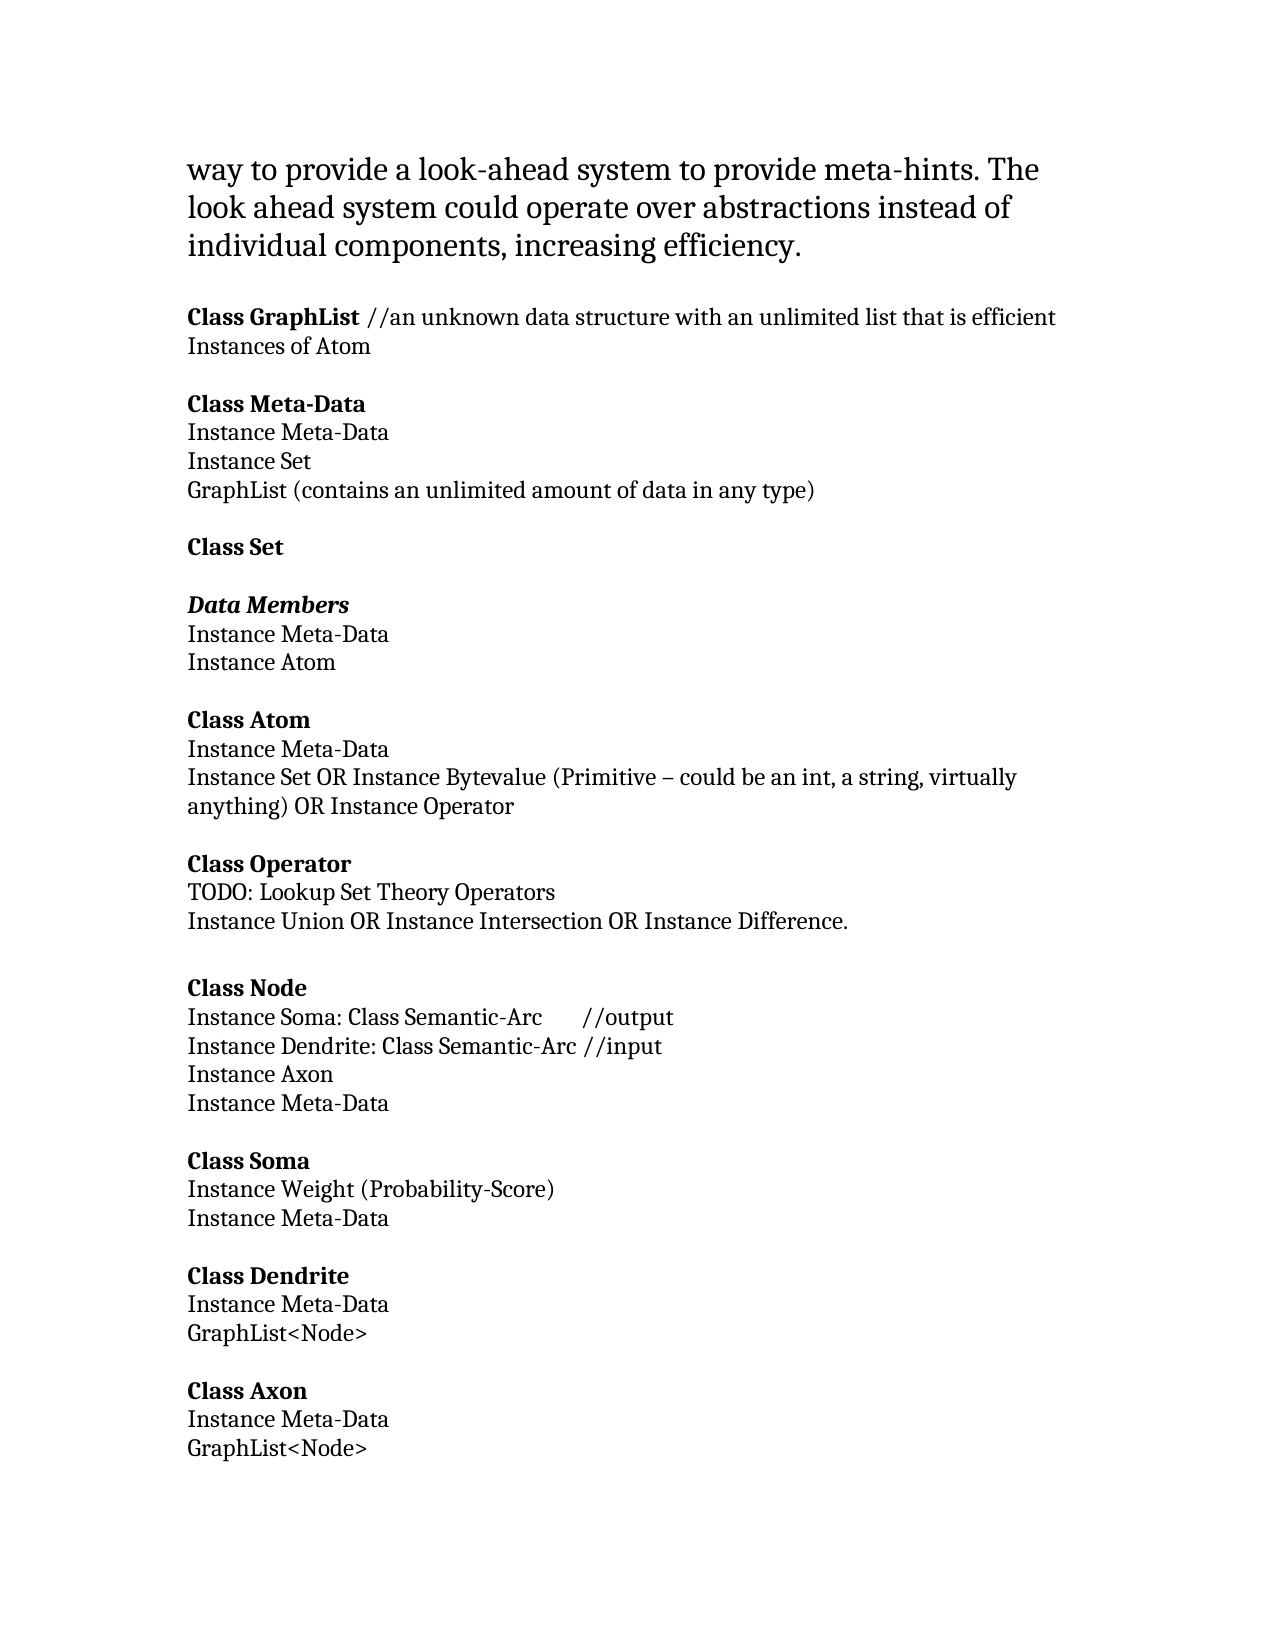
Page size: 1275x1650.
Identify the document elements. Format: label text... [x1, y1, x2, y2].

text Class Meta-Data [187, 389, 1087, 418]
text GraphList<Node> [187, 1434, 1087, 1463]
text Class Operator [187, 849, 1087, 878]
text Class Atom [187, 706, 1087, 734]
text Instance Meta-Data [187, 1089, 1087, 1118]
text Class GraphList //an unknown data structure with an unlimited list that is efficient [187, 303, 1087, 332]
text GraphList<Node> [187, 1319, 1087, 1348]
text Instance Union OR Instance Intersection OR Instance Difference. [187, 907, 1087, 936]
text Instance Meta-Data [187, 1290, 1087, 1319]
text Instance Set [187, 447, 1087, 476]
text Instance Meta-Data [187, 1204, 1087, 1233]
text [187, 150, 1087, 265]
text Instance Meta-Data [187, 1405, 1087, 1434]
text Class Node [187, 974, 1087, 1003]
text Class Axon [187, 1377, 1087, 1405]
text GraphList (contains an unlimited amount of data in any type) [187, 476, 1087, 504]
text Instance Axon [187, 1060, 1087, 1089]
text TODO: Lookup Set Theory Operators [187, 878, 1087, 907]
text Instance Weight (Probability-Score) [187, 1175, 1087, 1204]
text Instance Soma: Class Semantic-Arc //output [187, 1003, 1087, 1032]
text Instances of Atom [187, 332, 1087, 361]
text Class Soma [187, 1147, 1087, 1175]
text Instance Meta-Data [187, 619, 1087, 648]
text Class Dendrite [187, 1262, 1087, 1290]
text Instance Set OR Instance Bytevalue (Primitive – could be an int, a string, virtually anything) OR Instance Operator [187, 763, 1087, 821]
text Instance Meta-Data [187, 418, 1087, 447]
text Instance Dendrite: Class Semantic-Arc //input [187, 1032, 1087, 1060]
text Instance Atom [187, 648, 1087, 677]
text Class Set [187, 533, 1087, 562]
text Instance Meta-Data [187, 734, 1087, 763]
text Data Members [187, 591, 1087, 619]
